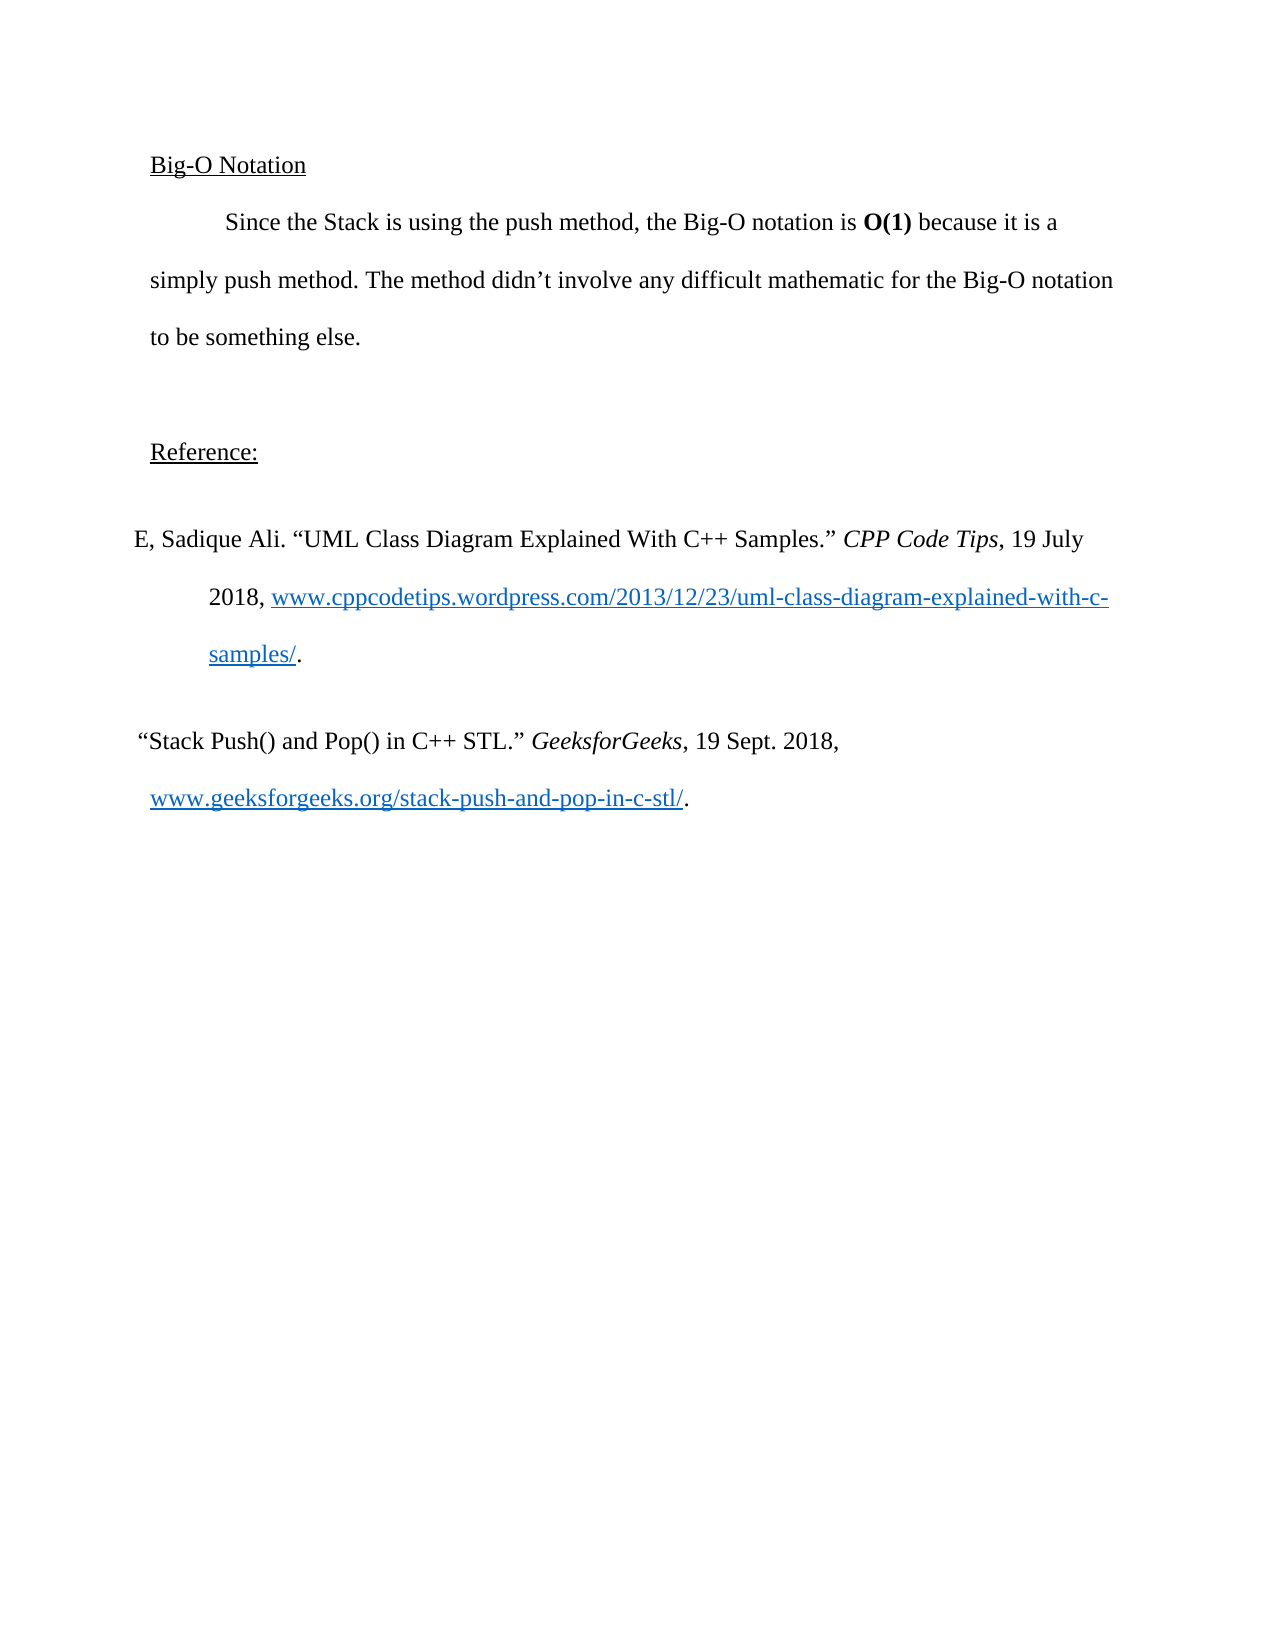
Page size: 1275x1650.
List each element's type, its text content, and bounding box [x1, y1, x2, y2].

text Big-O Notation [150, 150, 1125, 179]
text Since the Stack is using the push method, the Big-O notation is O(1) because it is a simply push method. The method didn’t involve any difficult mathematic for the Big-O notation to be something else. [150, 207, 1125, 351]
text Reference: [150, 437, 1125, 466]
text “Stack Push() and Pop() in C++ STL.” GeeksforGeeks, 19 Sept. 2018, www.geeksforgeeks.org/stack-push-and-pop-in-c-stl/. [75, 726, 1125, 812]
text E, Sadique Ali. “UML Class Diagram Explained With C++ Samples.” CPP Code Tips, 19 July 2018, www.cppcodetips.wordpress.com/2013/12/23/uml-class-diagram-explained-with-c-samples/. [133, 524, 1125, 668]
